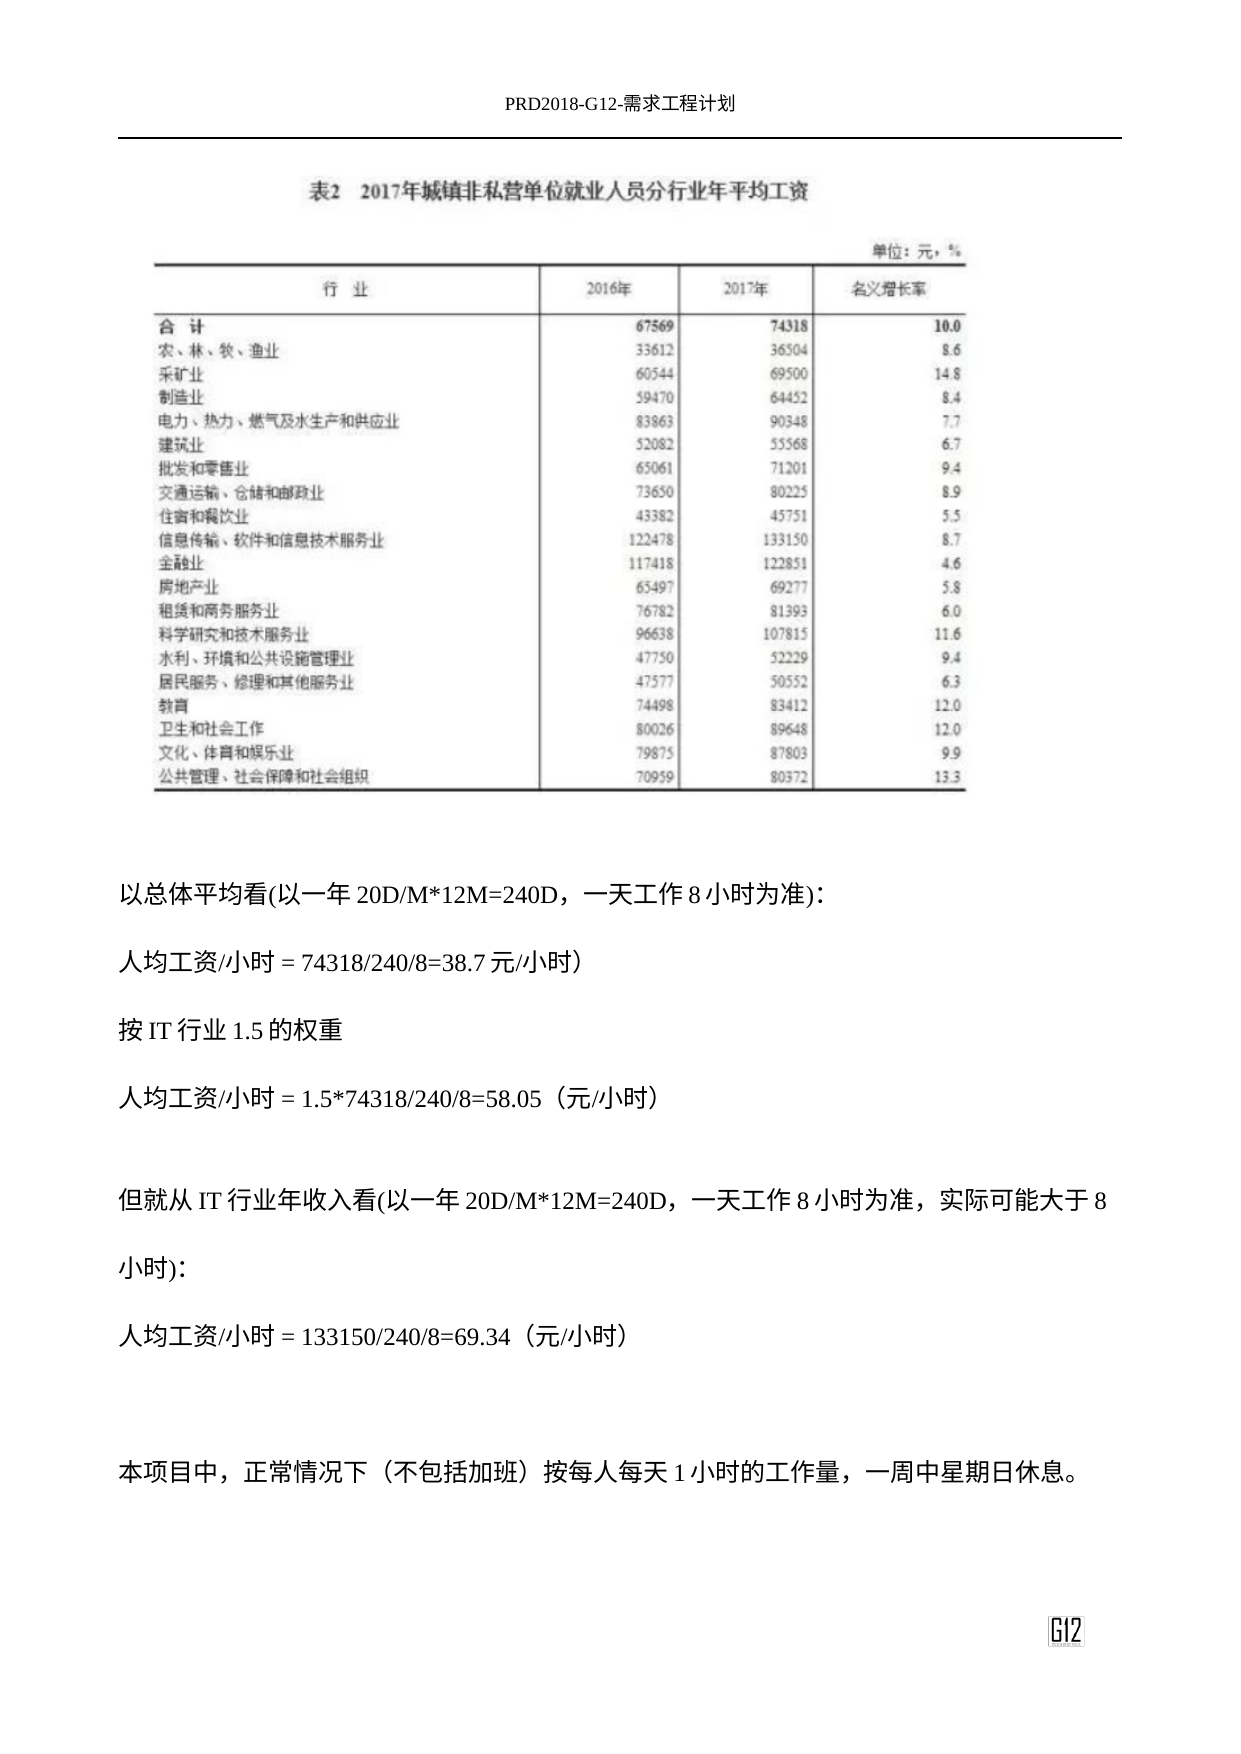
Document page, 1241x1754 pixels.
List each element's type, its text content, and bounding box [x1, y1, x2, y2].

text 人均工资/小时 = 1.5*74318/240/8=58.05（元/小时） [118, 1063, 1122, 1131]
text 以总体平均看(以一年20D/M*12M=240D，一天工作8小时为准)： [118, 859, 1122, 927]
text 但就从IT行业年收入看(以一年20D/M*12M=240D，一天工作8小时为准，实际可能大于8小时)： [118, 1164, 1122, 1300]
text 人均工资/小时 = 133150/240/8=69.34（元/小时） [118, 1300, 1122, 1368]
text 本项目中，正常情况下（不包括加班）按每人每天1小时的工作量，一周中星期日休息。 [118, 1436, 1122, 1504]
picture [1047, 1613, 1085, 1651]
text 按IT行业1.5的权重 [118, 995, 1122, 1063]
text 人均工资/小时 = 74318/240/8=38.7元/小时） [118, 927, 1122, 995]
picture [118, 152, 984, 819]
